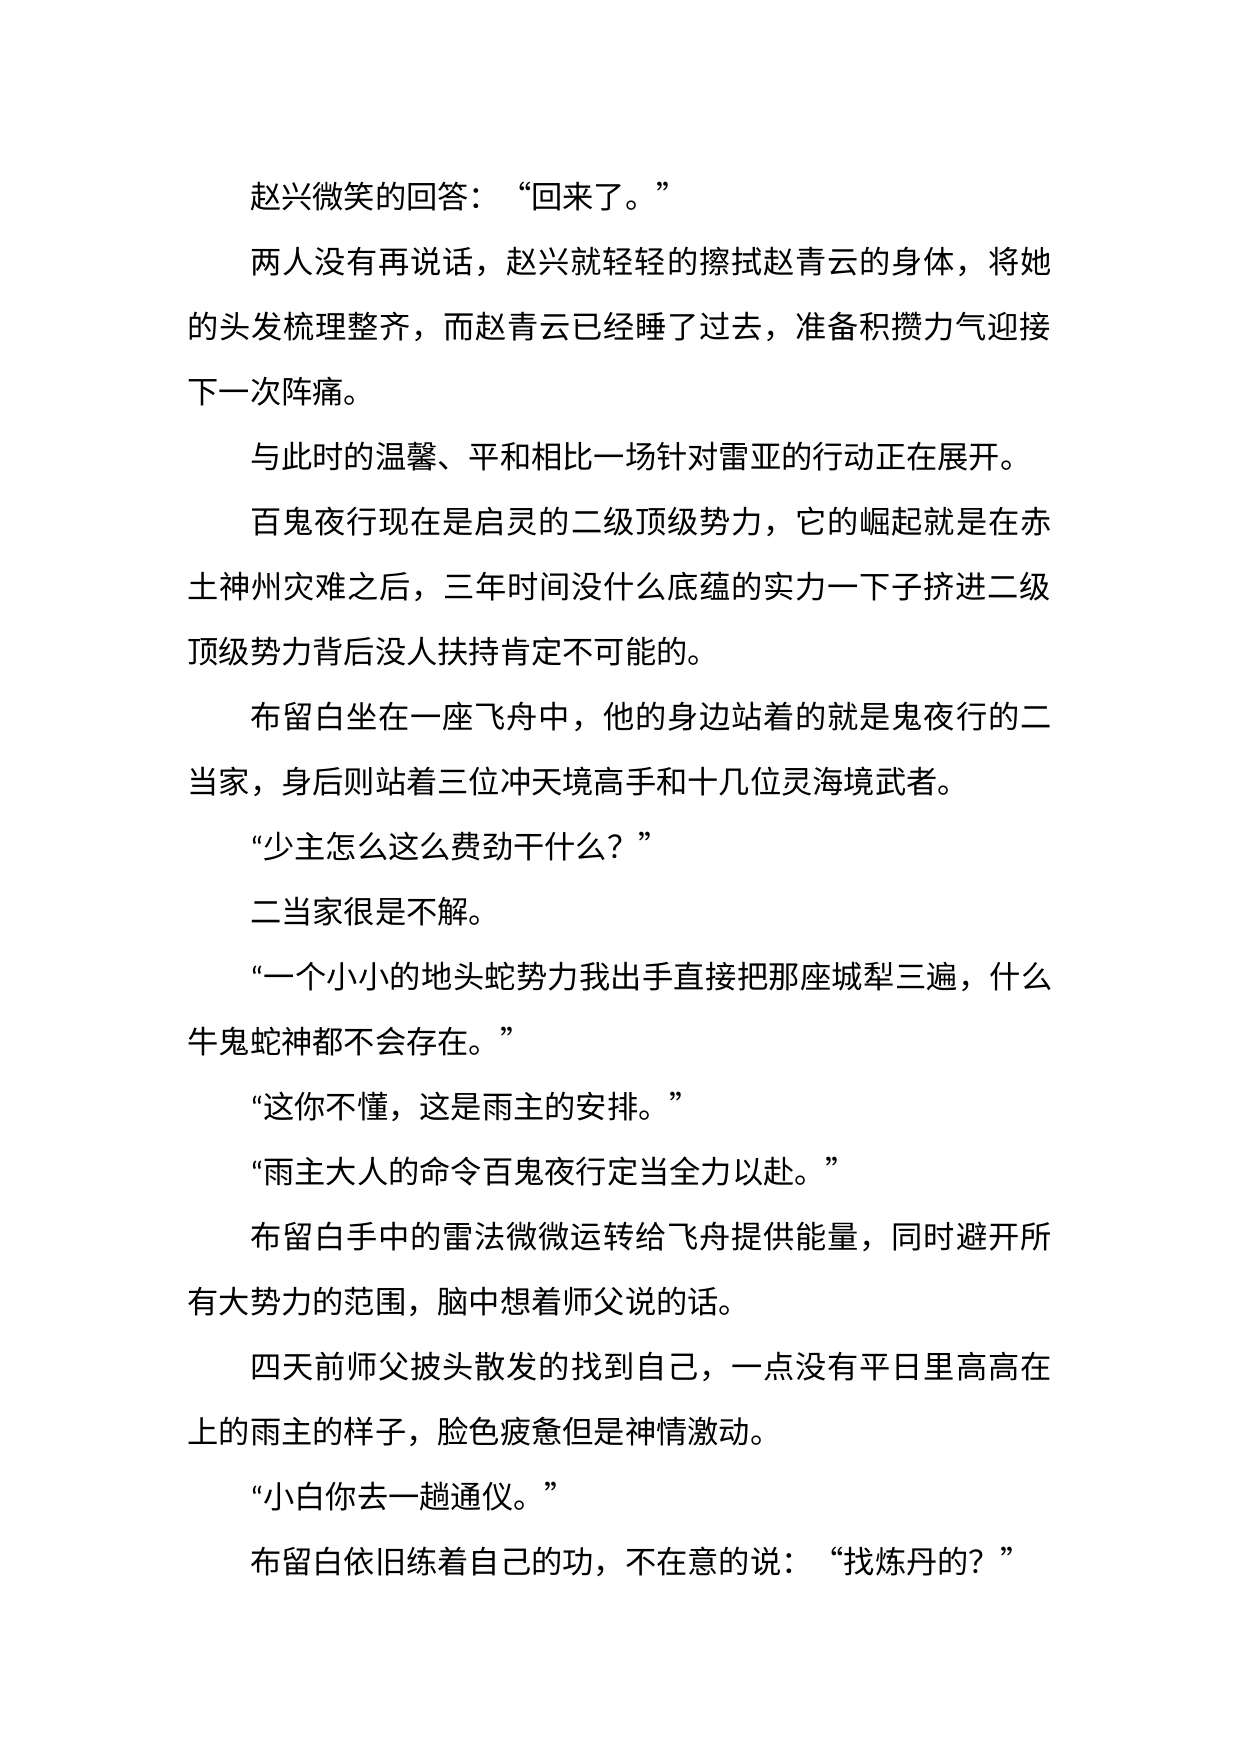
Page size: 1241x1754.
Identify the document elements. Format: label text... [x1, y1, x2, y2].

text “这你不懂，这是雨主的安排。” [187, 1072, 1053, 1137]
text 与此时的温馨、平和相比一场针对雷亚的行动正在展开。 [187, 422, 1053, 487]
text 百鬼夜行现在是启灵的二级顶级势力，它的崛起就是在赤土神州灾难之后，三年时间没什么底蕴的实力一下子挤进二级顶级势力背后没人扶持肯定不可能的。 [187, 487, 1053, 682]
text 布留白依旧练着自己的功，不在意的说：“找炼丹的？” [187, 1527, 1053, 1592]
text 布留白坐在一座飞舟中，他的身边站着的就是鬼夜行的二当家，身后则站着三位冲天境高手和十几位灵海境武者。 [187, 682, 1053, 812]
text 两人没有再说话，赵兴就轻轻的擦拭赵青云的身体，将她的头发梳理整齐，而赵青云已经睡了过去，准备积攒力气迎接下一次阵痛。 [187, 227, 1053, 422]
text “小白你去一趟通仪。” [187, 1462, 1053, 1527]
text 布留白手中的雷法微微运转给飞舟提供能量，同时避开所有大势力的范围，脑中想着师父说的话。 [187, 1202, 1053, 1332]
text 二当家很是不解。 [187, 877, 1053, 942]
text 赵兴微笑的回答：“回来了。” [187, 162, 1053, 227]
text “雨主大人的命令百鬼夜行定当全力以赴。” [187, 1137, 1053, 1202]
text 四天前师父披头散发的找到自己，一点没有平日里高高在上的雨主的样子，脸色疲惫但是神情激动。 [187, 1332, 1053, 1462]
text “一个小小的地头蛇势力我出手直接把那座城犁三遍，什么牛鬼蛇神都不会存在。” [187, 942, 1053, 1072]
text “少主怎么这么费劲干什么？” [187, 812, 1053, 877]
